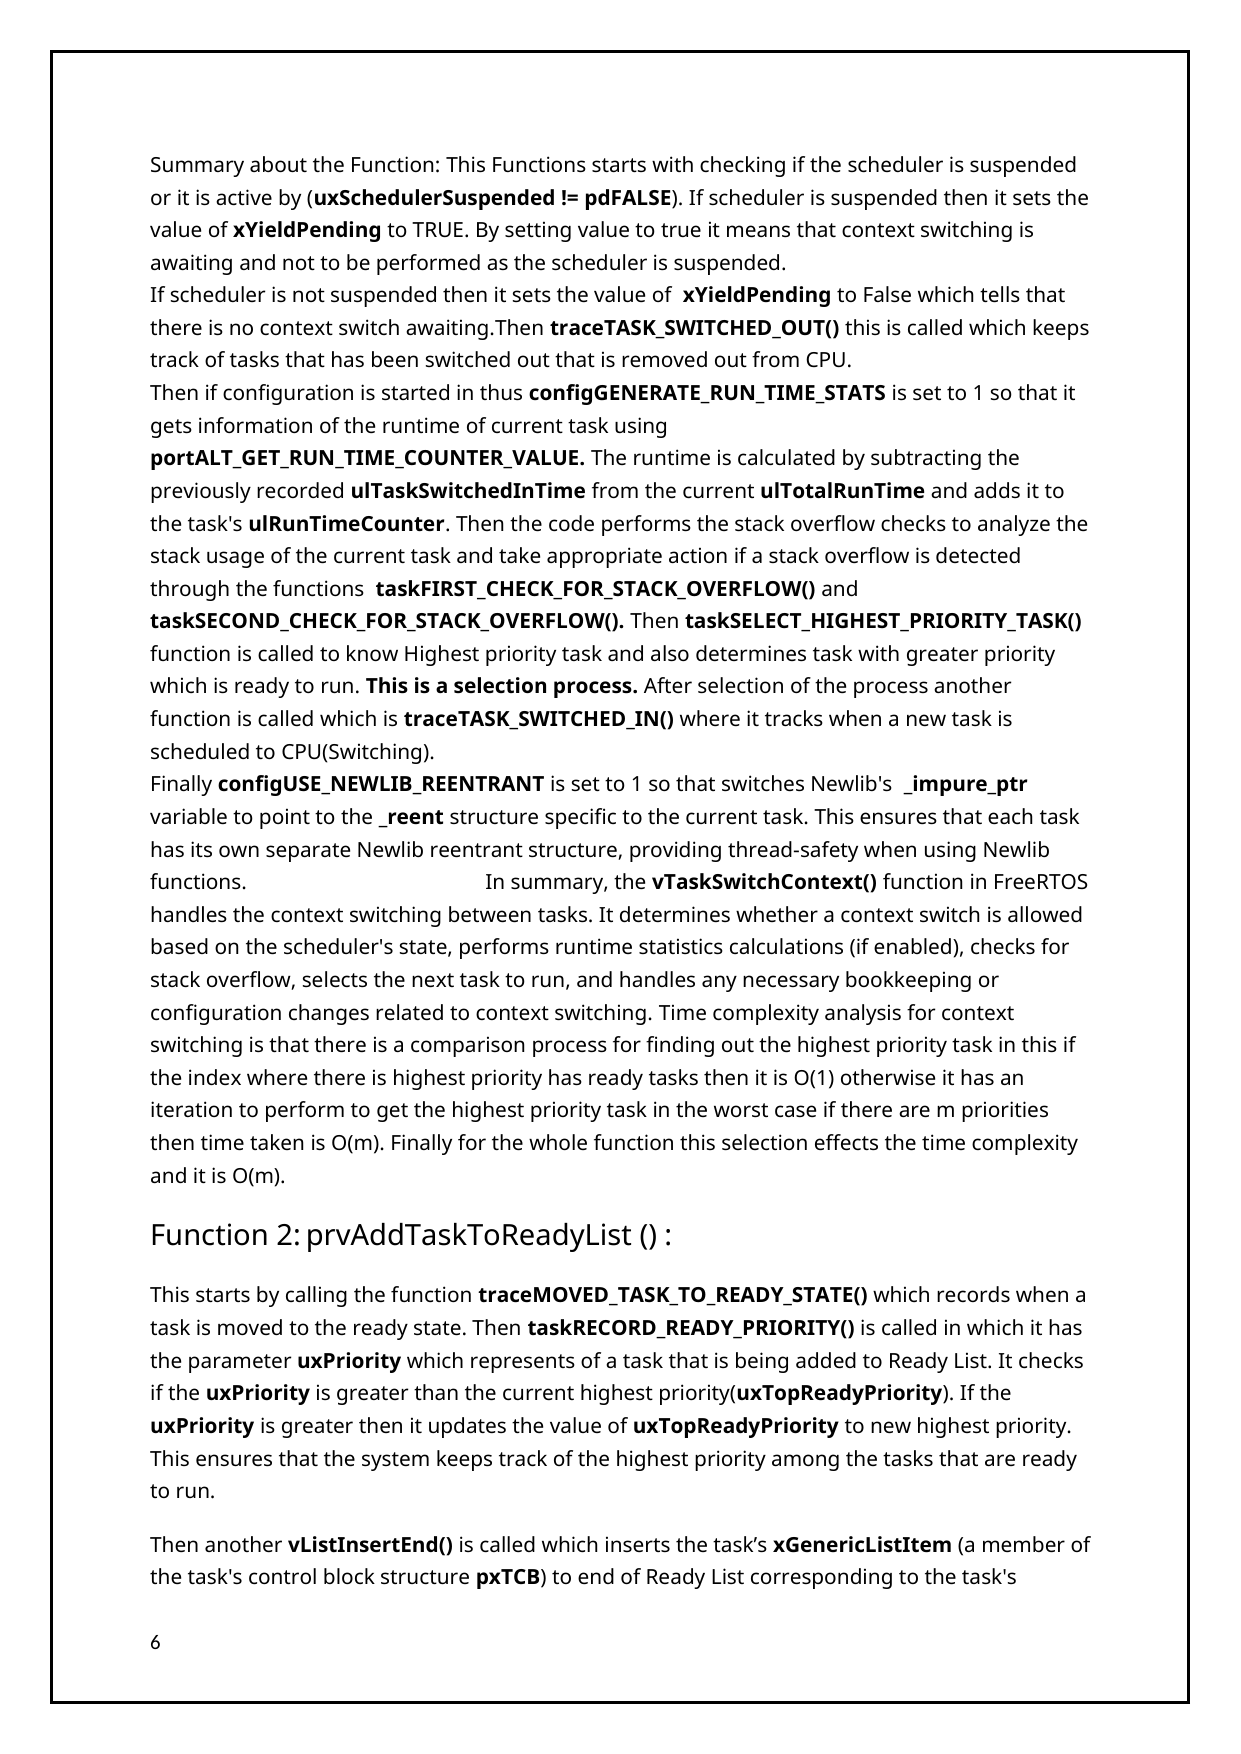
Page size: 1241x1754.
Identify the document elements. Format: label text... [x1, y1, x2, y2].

text Function 2: prvAddTaskToReadyList () : [150, 1214, 1090, 1254]
text This starts by calling the function traceMOVED_TASK_TO_READY_STATE() which records when a task is moved to the ready state. Then taskRECORD_READY_PRIORITY() is called in which it has the parameter uxPriority which represents of a task that is being added to Ready List. It checks if the uxPriority is greater than the current highest priority(uxTopReadyPriority). If the uxPriority is greater then it updates the value of uxTopReadyPriority to new highest priority. This ensures that the system keeps track of the highest priority among the tasks that are ready to run. [150, 1281, 1090, 1505]
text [150, 1530, 1090, 1591]
text Summary about the Function: This Functions starts with checking if the scheduler is suspended or it is active by (uxSchedulerSuspended != pdFALSE). If scheduler is suspended then it sets the value of xYieldPending to TRUE. By setting value to true it means that context switching is awaiting and not to be performed as the scheduler is suspended. If scheduler is not suspended then it sets the value of xYieldPending to False which tells that there is no context switch awaiting.Then traceTASK_SWITCHED_OUT() this is called which keeps track of tasks that has been switched out that is removed out from CPU. Then if configuration is started in thus configGENERATE_RUN_TIME_STATS is set to 1 so that it gets information of the runtime of current task using portALT_GET_RUN_TIME_COUNTER_VALUE. The runtime is calculated by subtracting the previously recorded ulTaskSwitchedInTime from the current ulTotalRunTime and adds it to the task's ulRunTimeCounter. Then the code performs the stack overflow checks to analyze the stack usage of the current task and take appropriate action if a stack overflow is detected through the functions taskFIRST_CHECK_FOR_STACK_OVERFLOW() and taskSECOND_CHECK_FOR_STACK_OVERFLOW(). Then taskSELECT_HIGHEST_PRIORITY_TASK() function is called to know Highest priority task and also determines task with greater priority which is ready to run. This is a selection process. After selection of the process another function is called which is traceTASK_SWITCHED_IN() where it tracks when a new task is scheduled to CPU(Switching). Finally configUSE_NEWLIB_REENTRANT is set to 1 so that switches Newlib's _impure_ptr variable to point to the _reent structure specific to the current task. This ensures that each task has its own separate Newlib reentrant structure, providing thread-safety when using Newlib functions. In summary, the vTaskSwitchContext() function in FreeRTOS handles the context switching between tasks. It determines whether a context switch is allowed based on the scheduler's state, performs runtime statistics calculations (if enabled), checks for stack overflow, selects the next task to run, and handles any necessary bookkeeping or configuration changes related to context switching. Time complexity analysis for context switching is that there is a comparison process for finding out the highest priority task in this if the index where there is highest priority has ready tasks then it is O(1) otherwise it has an iteration to perform to get the highest priority task in the worst case if there are m priorities then time taken is O(m). Finally for the whole function this selection effects the time complexity and it is O(m). [150, 150, 1090, 1189]
